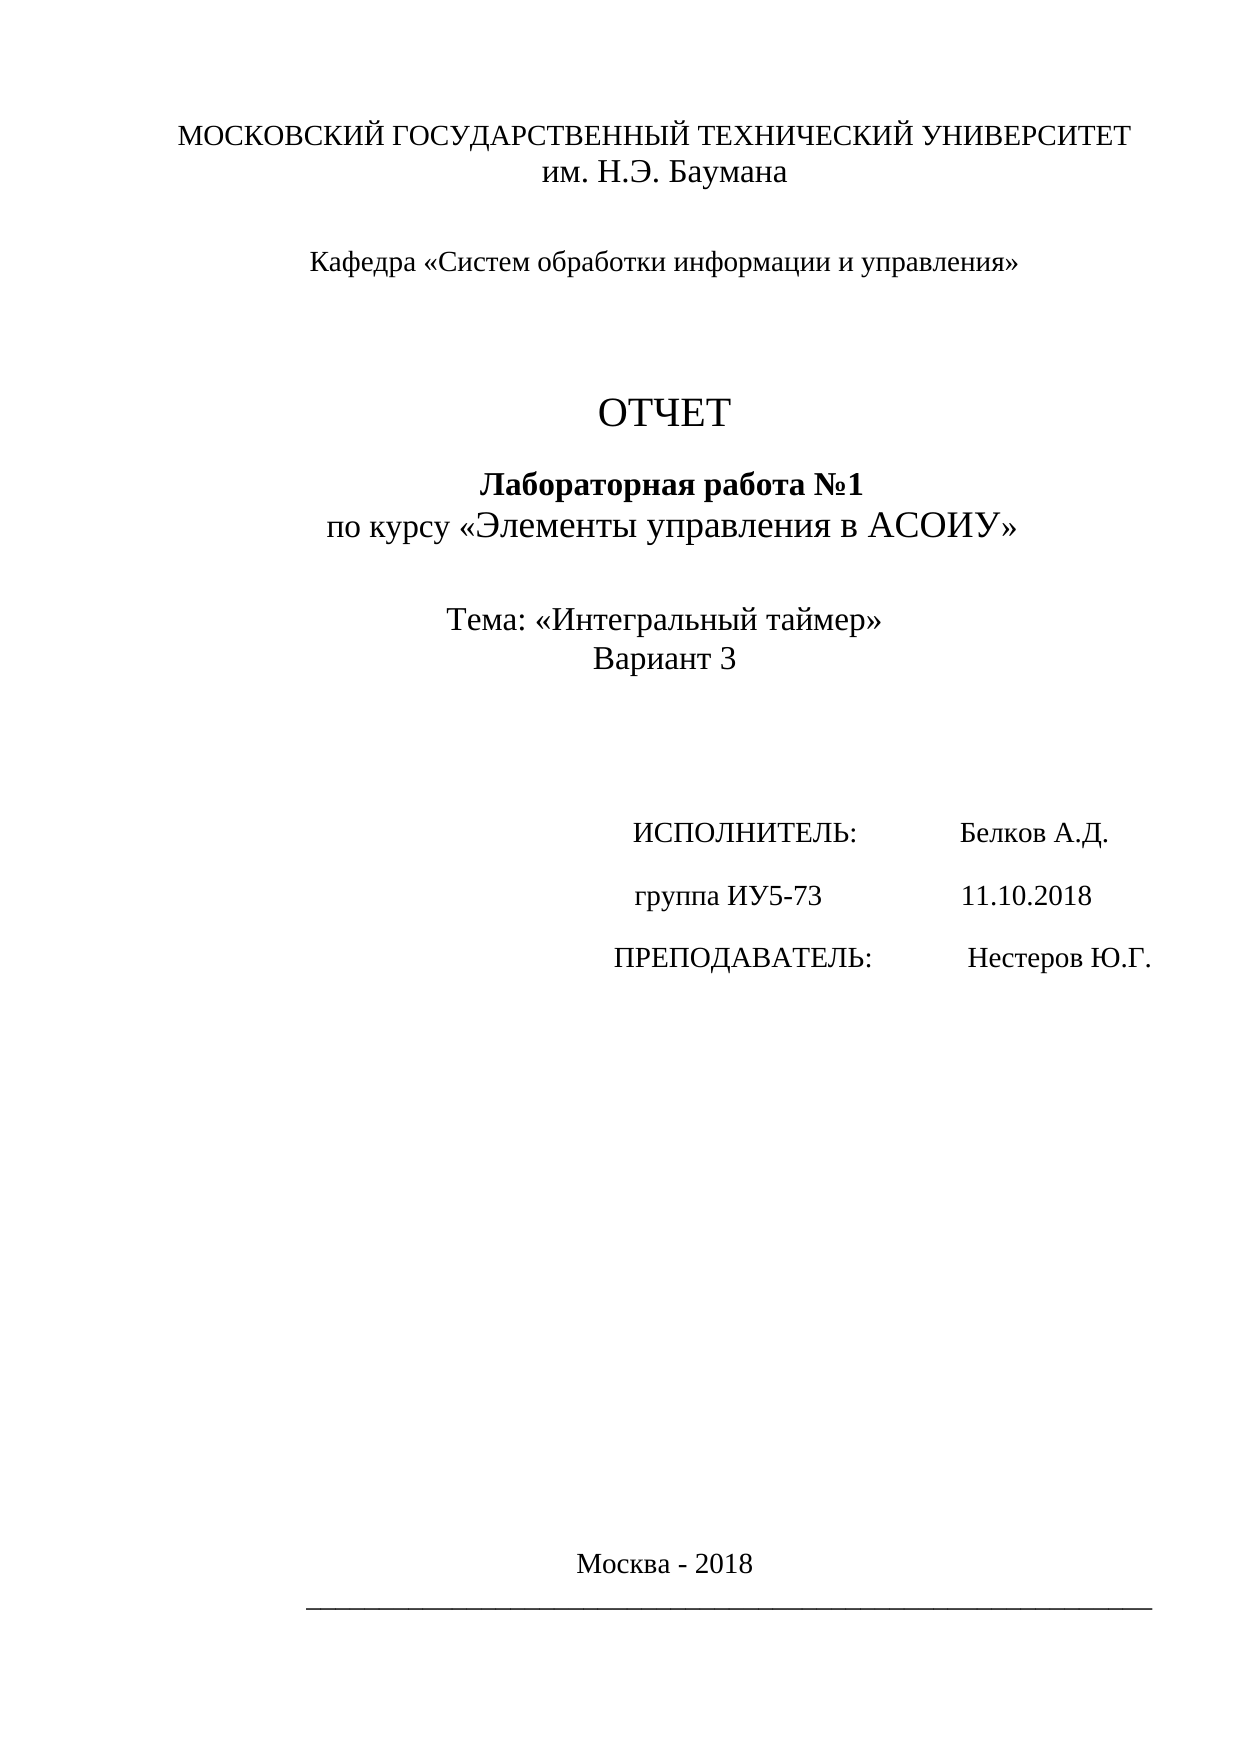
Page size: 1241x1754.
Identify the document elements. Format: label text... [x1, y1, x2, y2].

text им. Н.Э. Баумана [177, 152, 1152, 190]
text Москва - 2018 [177, 1546, 1152, 1579]
text __________________________________________________________ [177, 1579, 1152, 1613]
text Вариант 3 [177, 638, 1152, 676]
text МОСКОВСКИЙ ГОСУДАРСТВЕННЫЙ ТЕХНИЧЕСКИЙ УНИВЕРСИТЕТ [177, 118, 1152, 152]
text ПРЕПОДАВАТЕЛЬ: Нестеров Ю.Г. [177, 940, 1152, 974]
text ИСПОЛНИТЕЛЬ: Белков А.Д. [532, 816, 1152, 849]
text Кафедра «Систем обработки информации и управления» [177, 244, 1152, 277]
text ОТЧЕТ [177, 388, 1152, 436]
text по курсу «Элементы управления в АСОИУ» [177, 503, 1167, 546]
text группа ИУ5-73 11.10.2018 [546, 878, 1152, 911]
text Лабораторная работа №1 [177, 464, 1167, 503]
text Тема: «Интегральный таймер» [177, 600, 1152, 638]
